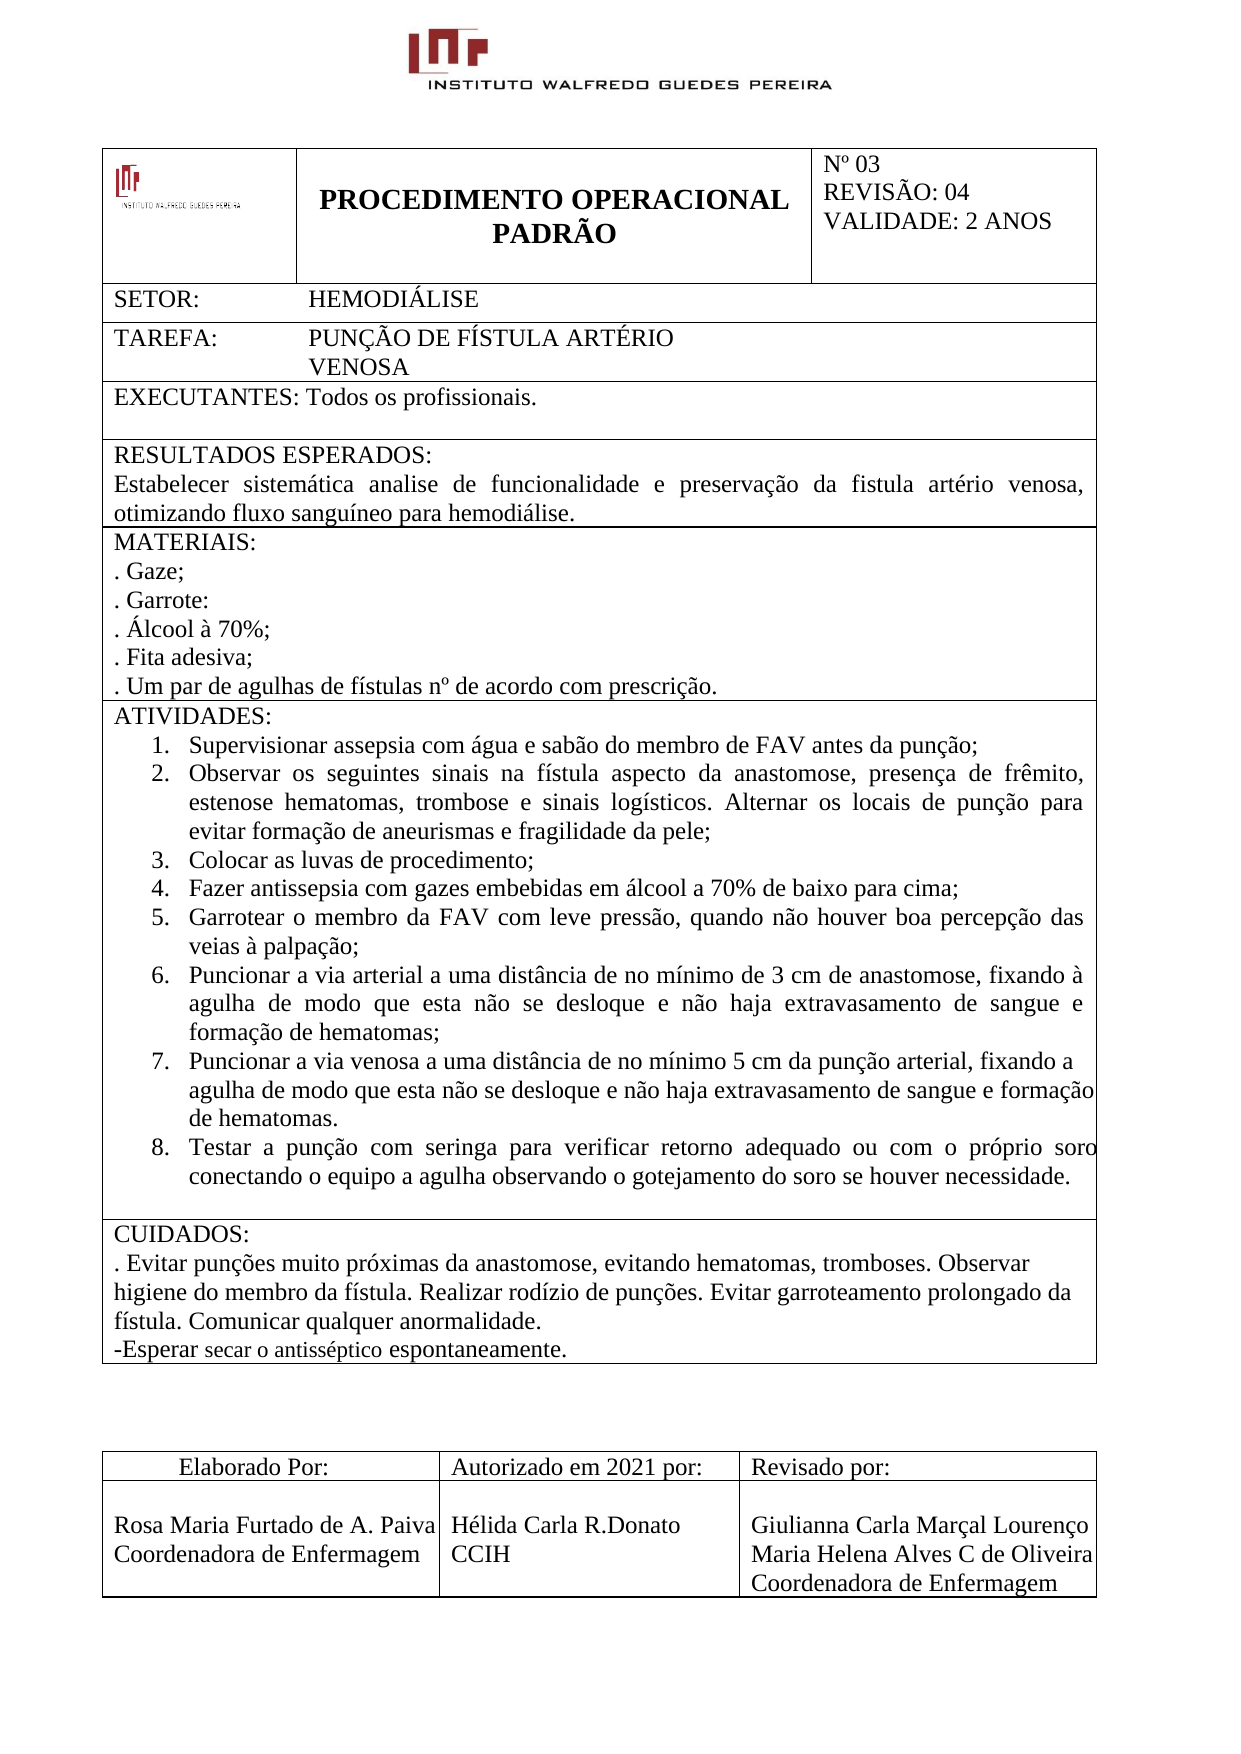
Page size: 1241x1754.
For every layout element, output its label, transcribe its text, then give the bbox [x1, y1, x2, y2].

table_cell SETOR: [103, 284, 297, 322]
table_cell CUIDADOS: . Evitar punções muito próximas da anastomose, evitando hematomas, tromboses. Observar higiene do membro da fístula. Realizar rodízio de punções. Evitar garroteamento prolongado da fístula. Comunicar qualquer anormalidade. -Esperar secar o antisséptico espontaneamente. [103, 1220, 1096, 1363]
table_cell RESULTADOS ESPERADOS: Estabelecer sistemática analise de funcionalidade e preservação da fistula artério venosa, otimizando fluxo sanguíneo para hemodiálise. [103, 440, 1096, 526]
table_cell MATERIAIS: . Gaze; . Garrote: . Álcool à 70%; . Fita adesiva; . Um par de agulhas de fístulas nº de acordo com prescrição. [103, 528, 1096, 700]
table_cell ATIVIDADES: Supervisionar assepsia com água e sabão do membro de FAV antes da punção; Observar os seguintes sinais na fístula aspecto da anastomose, presença de frêmito, estenose hematomas, trombose e sinais logísticos. Alternar os locais de punção para evitar formação de aneurismas e fragilidade da pele; Colocar as luvas de procedimento; Fazer antissepsia com gazes embebidas em álcool a 70% de baixo para cima; Garrotear o membro da FAV com leve pressão, quando não houver boa percepção das veias à palpação; Puncionar a via arterial a uma distância de no mínimo de 3 cm de anastomose, fixando à agulha de modo que esta não se desloque e não haja extravasamento de sangue e formação de hematomas; Puncionar a via venosa a uma distância de no mínimo 5 cm da punção arterial, fixando a agulha de modo que esta não se desloque e não haja extravasamento de sangue e formação de hematomas. Testar a punção com seringa para verificar retorno adequado ou com o próprio soro conectando o equipo a agulha observando o gotejamento do soro se houver necessidade. [103, 701, 1096, 1218]
table_cell Hélida Carla R.Donato CCIH [440, 1481, 739, 1596]
table_header PROCEDIMENTO OPERACIONAL PADRÃO [297, 149, 811, 283]
picture [113, 148, 245, 246]
table_cell TAREFA: [103, 323, 297, 381]
table_cell HEMODIÁLISE [297, 284, 812, 322]
table_header Revisado por: [740, 1452, 1096, 1480]
table_header E Elaborado Por: [103, 1452, 439, 1480]
table_cell EXECUTANTES: Todos os profissionais. [103, 382, 1096, 439]
picture [406, 26, 834, 90]
table_cell [790, 323, 1096, 381]
table_cell PUNÇÃO DE FÍSTULA ARTÉRIO VENOSA [297, 323, 790, 381]
table_cell Giulianna Carla Marçal Lourenço Maria Helena Alves C de Oliveira Coordenadora de Enfermagem [740, 1481, 1096, 1596]
table_cell [812, 284, 1096, 322]
table_header Autorizado em 2021 por: [440, 1452, 739, 1480]
table_header [103, 149, 296, 283]
table_cell Rosa Maria Furtado de A. Paiva Coordenadora de Enfermagem [103, 1481, 439, 1596]
table_header Nº 03 REVISÃO: 04 VALIDADE: 2 ANOS [812, 149, 1096, 283]
